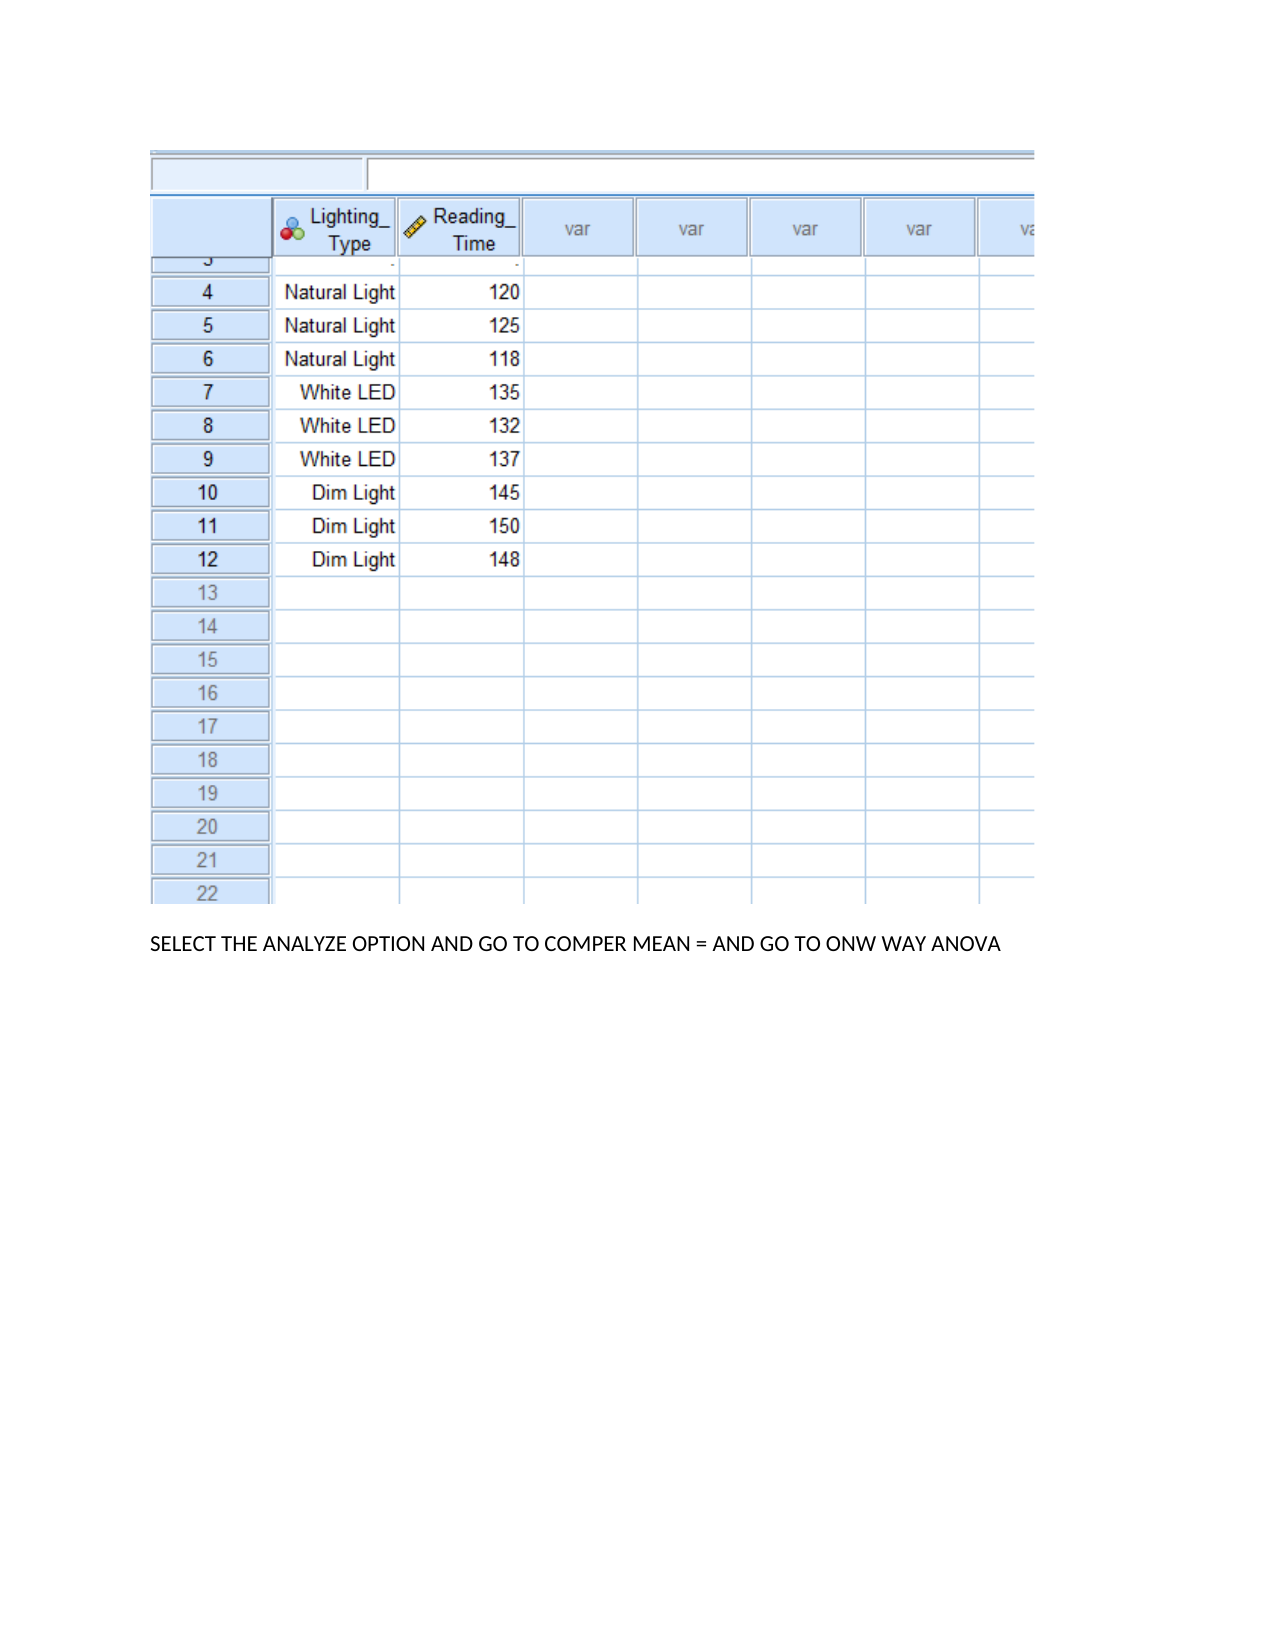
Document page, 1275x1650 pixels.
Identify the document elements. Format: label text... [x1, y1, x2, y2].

text SELECT THE ANALYZE OPTION AND GO TO COMPER MEAN = AND GO TO ONW WAY ANOVA [150, 929, 1125, 957]
picture [150, 150, 1035, 904]
